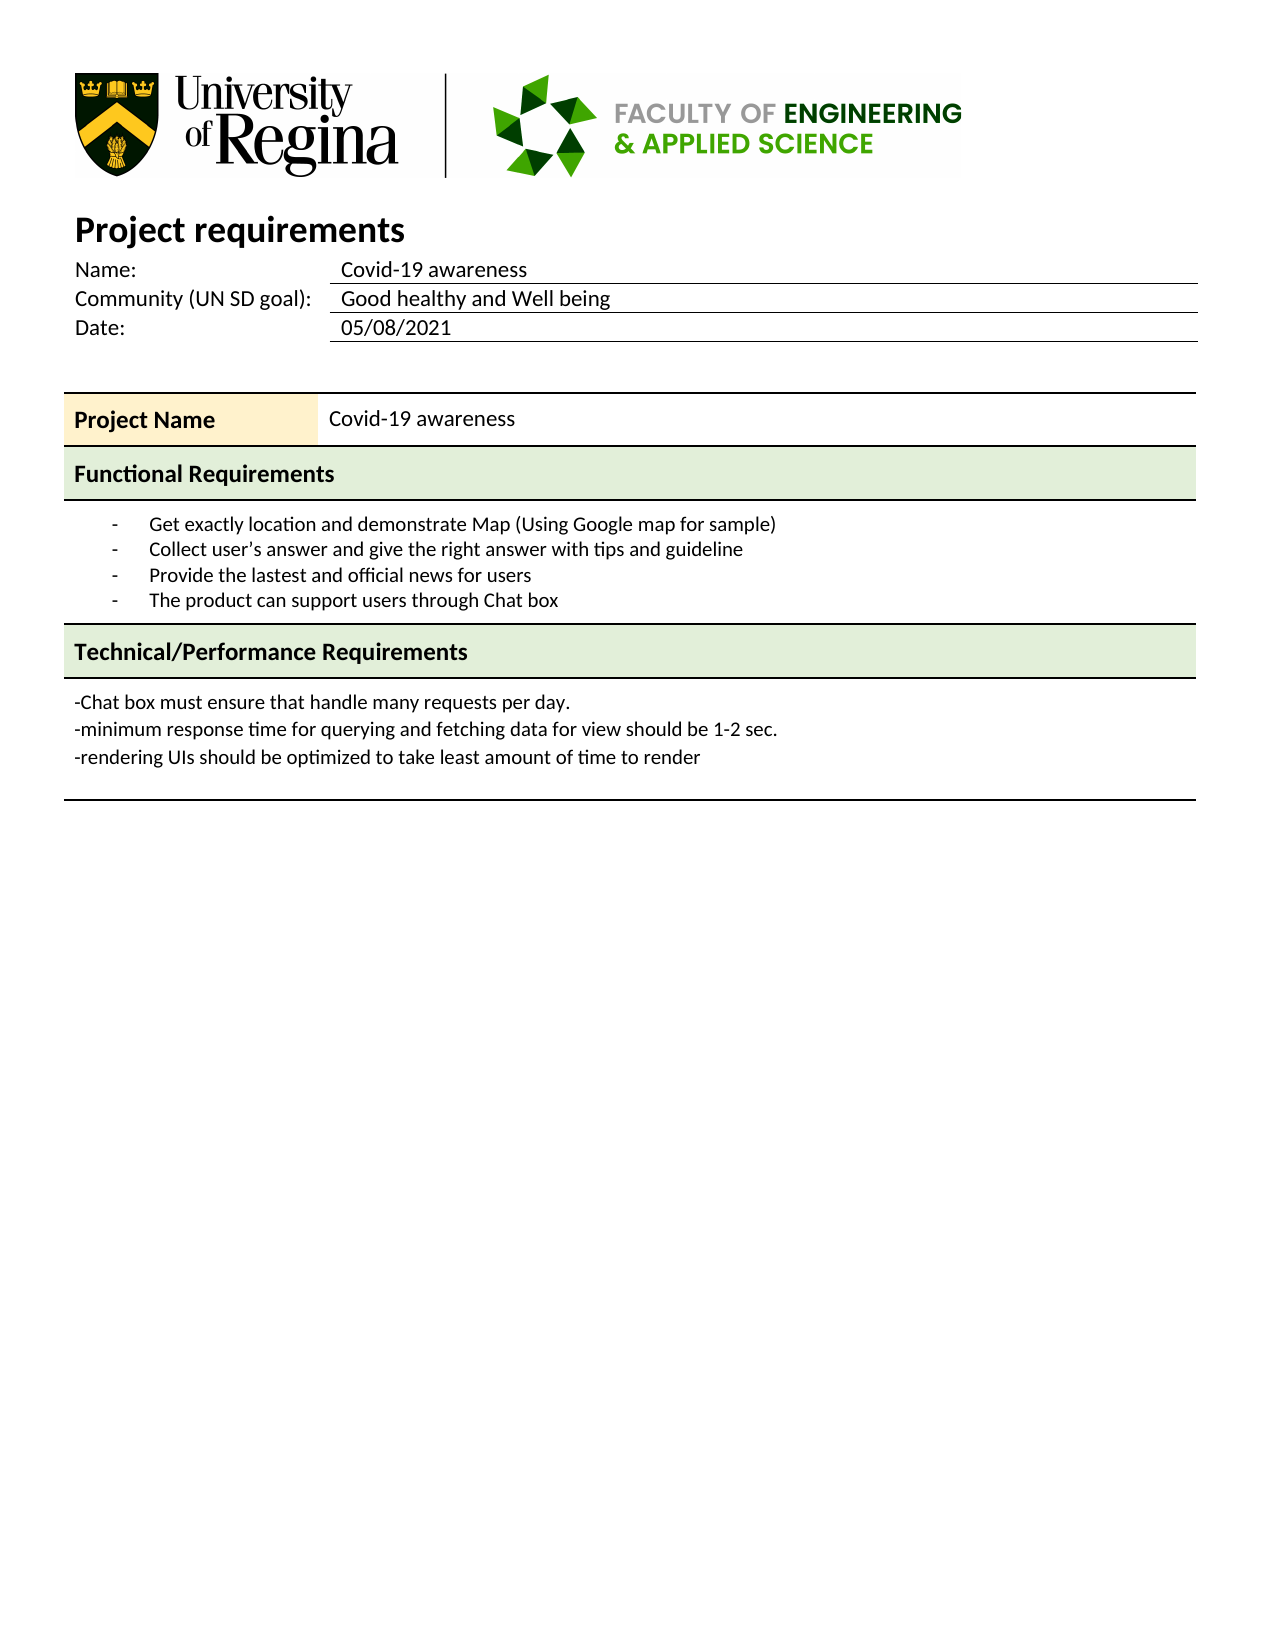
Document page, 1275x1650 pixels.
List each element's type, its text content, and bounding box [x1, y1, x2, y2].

table_cell Date: [64, 312, 329, 341]
picture [75, 73, 962, 178]
table_cell Community (UN SD goal): [64, 283, 329, 312]
table_header Name: [64, 255, 329, 283]
table_header Covid-19 awareness [330, 255, 1198, 283]
text Project requirements [75, 206, 1200, 251]
table_cell Get exactly location and demonstrate Map (Using Google map for sample) Collect user’s answer and give the right answer with tips and guideline Provide the lastest and official news for users The product can support users through Chat box [64, 501, 1196, 623]
table_cell -Chat box must ensure that handle many requests per day. -minimum response time for querying and fetching data for view should be 1-2 sec. -rendering UIs should be optimized to take least amount of time to render [64, 679, 1196, 798]
table_header Project Name [64, 394, 318, 445]
table_cell 05/08/2021 [330, 313, 1198, 341]
table_header Covid-19 awareness [319, 394, 1196, 445]
table_cell Functional Requirements [64, 447, 1196, 499]
table_cell Technical/Performance Requirements [64, 625, 1196, 677]
table_cell Good healthy and Well being [330, 284, 1198, 312]
